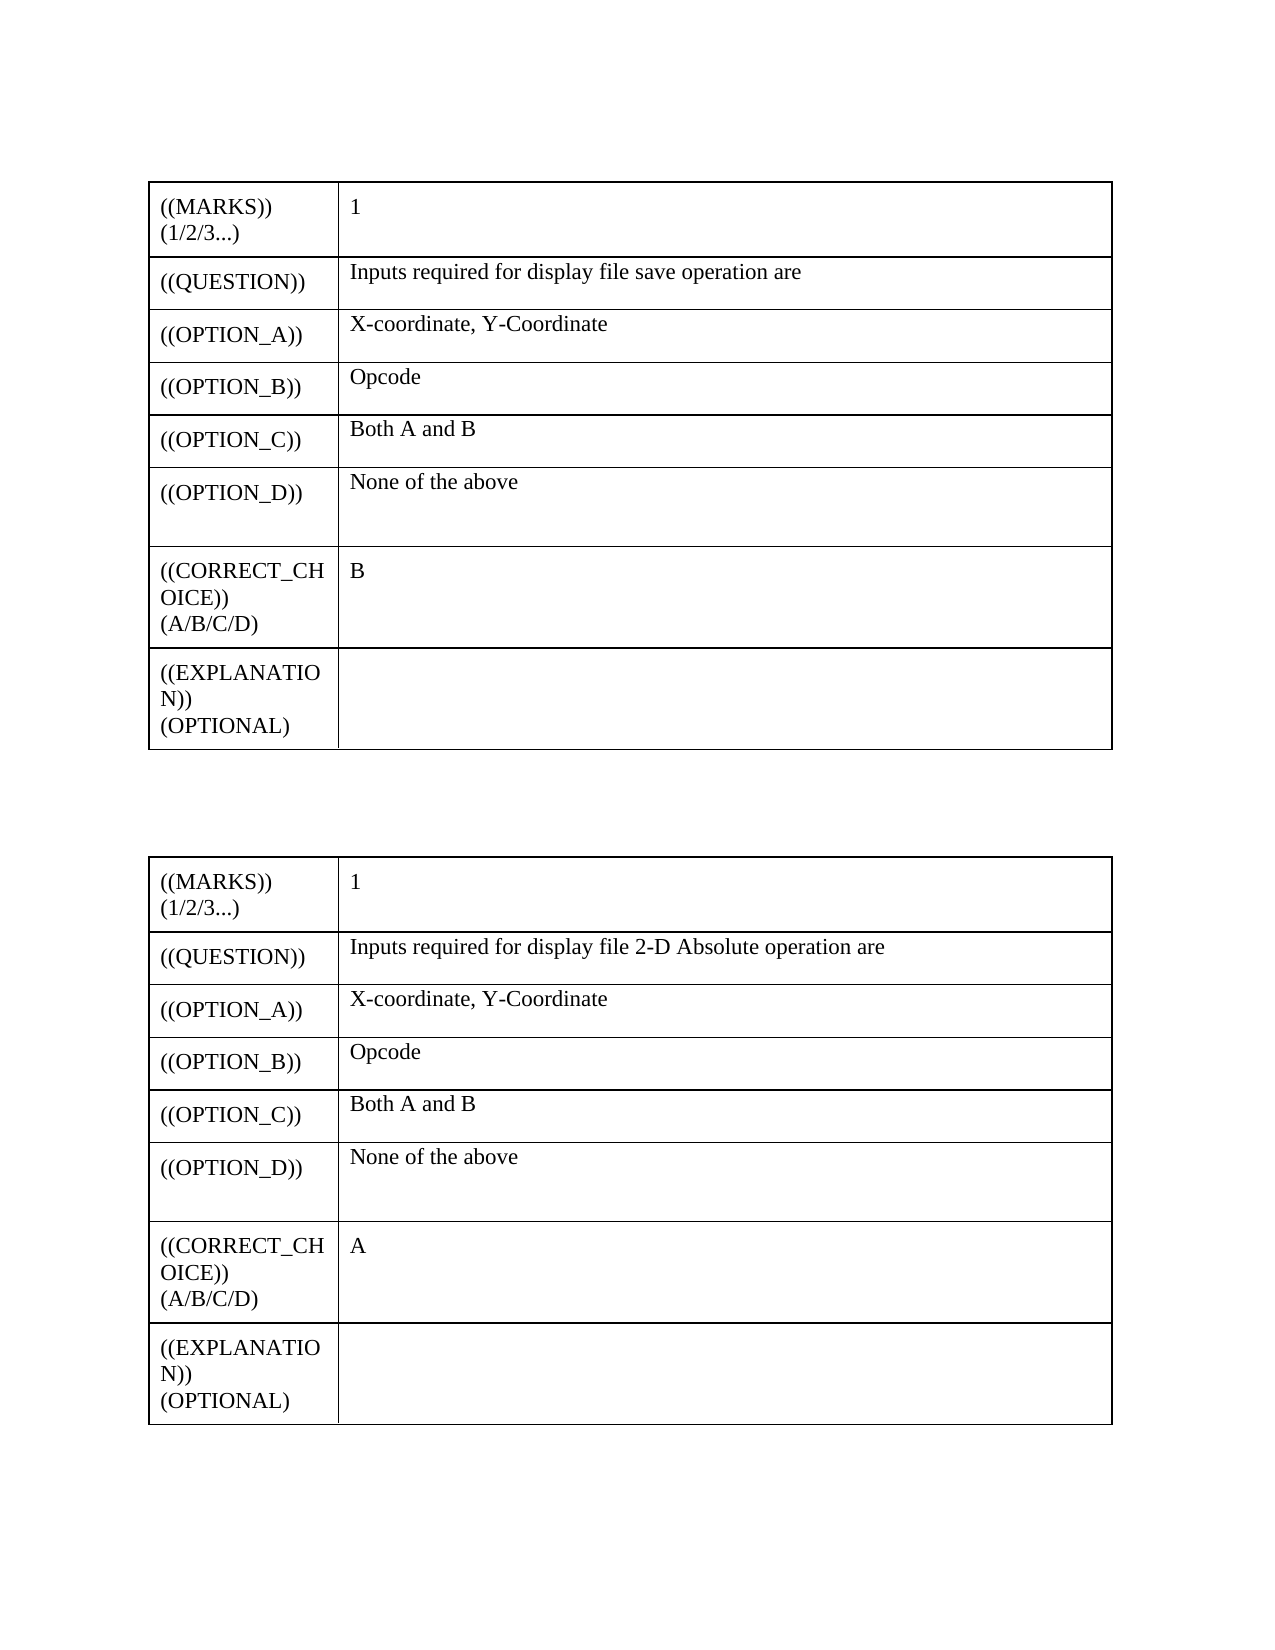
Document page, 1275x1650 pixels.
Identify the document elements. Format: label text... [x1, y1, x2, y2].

table_cell Both A and B [339, 1091, 1111, 1142]
table_cell ((OPTION_A)) [150, 985, 338, 1036]
table_cell ((OPTION_C)) [150, 1091, 338, 1142]
table_cell B [339, 547, 1111, 647]
table_header 1 [339, 183, 1111, 256]
table_header ((MARKS)) (1/2/3...) [150, 858, 338, 931]
table_cell ((EXPLANATION)) (OPTIONAL) [150, 649, 338, 748]
table_cell ((OPTION_B)) [150, 363, 338, 414]
table_cell ((OPTION_A)) [150, 310, 338, 361]
table_cell Opcode [339, 363, 1111, 414]
table_header ((MARKS)) (1/2/3...) [150, 183, 338, 256]
table_cell ((OPTION_C)) [150, 416, 338, 467]
table_cell A [339, 1222, 1111, 1322]
table_cell ((OPTION_D)) [150, 468, 338, 546]
table_cell None of the above [339, 1143, 1111, 1221]
table_cell [339, 649, 1111, 748]
table_cell None of the above [339, 468, 1111, 546]
table_cell Inputs required for display file 2-D Absolute operation are [339, 933, 1111, 984]
table_cell ((EXPLANATION)) (OPTIONAL) [150, 1324, 338, 1423]
table_cell Inputs required for display file save operation are [339, 258, 1111, 309]
table_cell ((OPTION_B)) [150, 1038, 338, 1089]
table_cell ((QUESTION)) [150, 933, 338, 984]
table_cell Opcode [339, 1038, 1111, 1089]
table_cell ((CORRECT_CHOICE)) (A/B/C/D) [150, 547, 338, 647]
table_cell X-coordinate, Y-Coordinate [339, 985, 1111, 1036]
table_cell X-coordinate, Y-Coordinate [339, 310, 1111, 361]
table_cell [339, 1324, 1111, 1423]
table_cell ((CORRECT_CHOICE)) (A/B/C/D) [150, 1222, 338, 1322]
table_cell ((OPTION_D)) [150, 1143, 338, 1221]
table_header 1 [339, 858, 1111, 931]
table_cell ((QUESTION)) [150, 258, 338, 309]
table_cell Both A and B [339, 416, 1111, 467]
